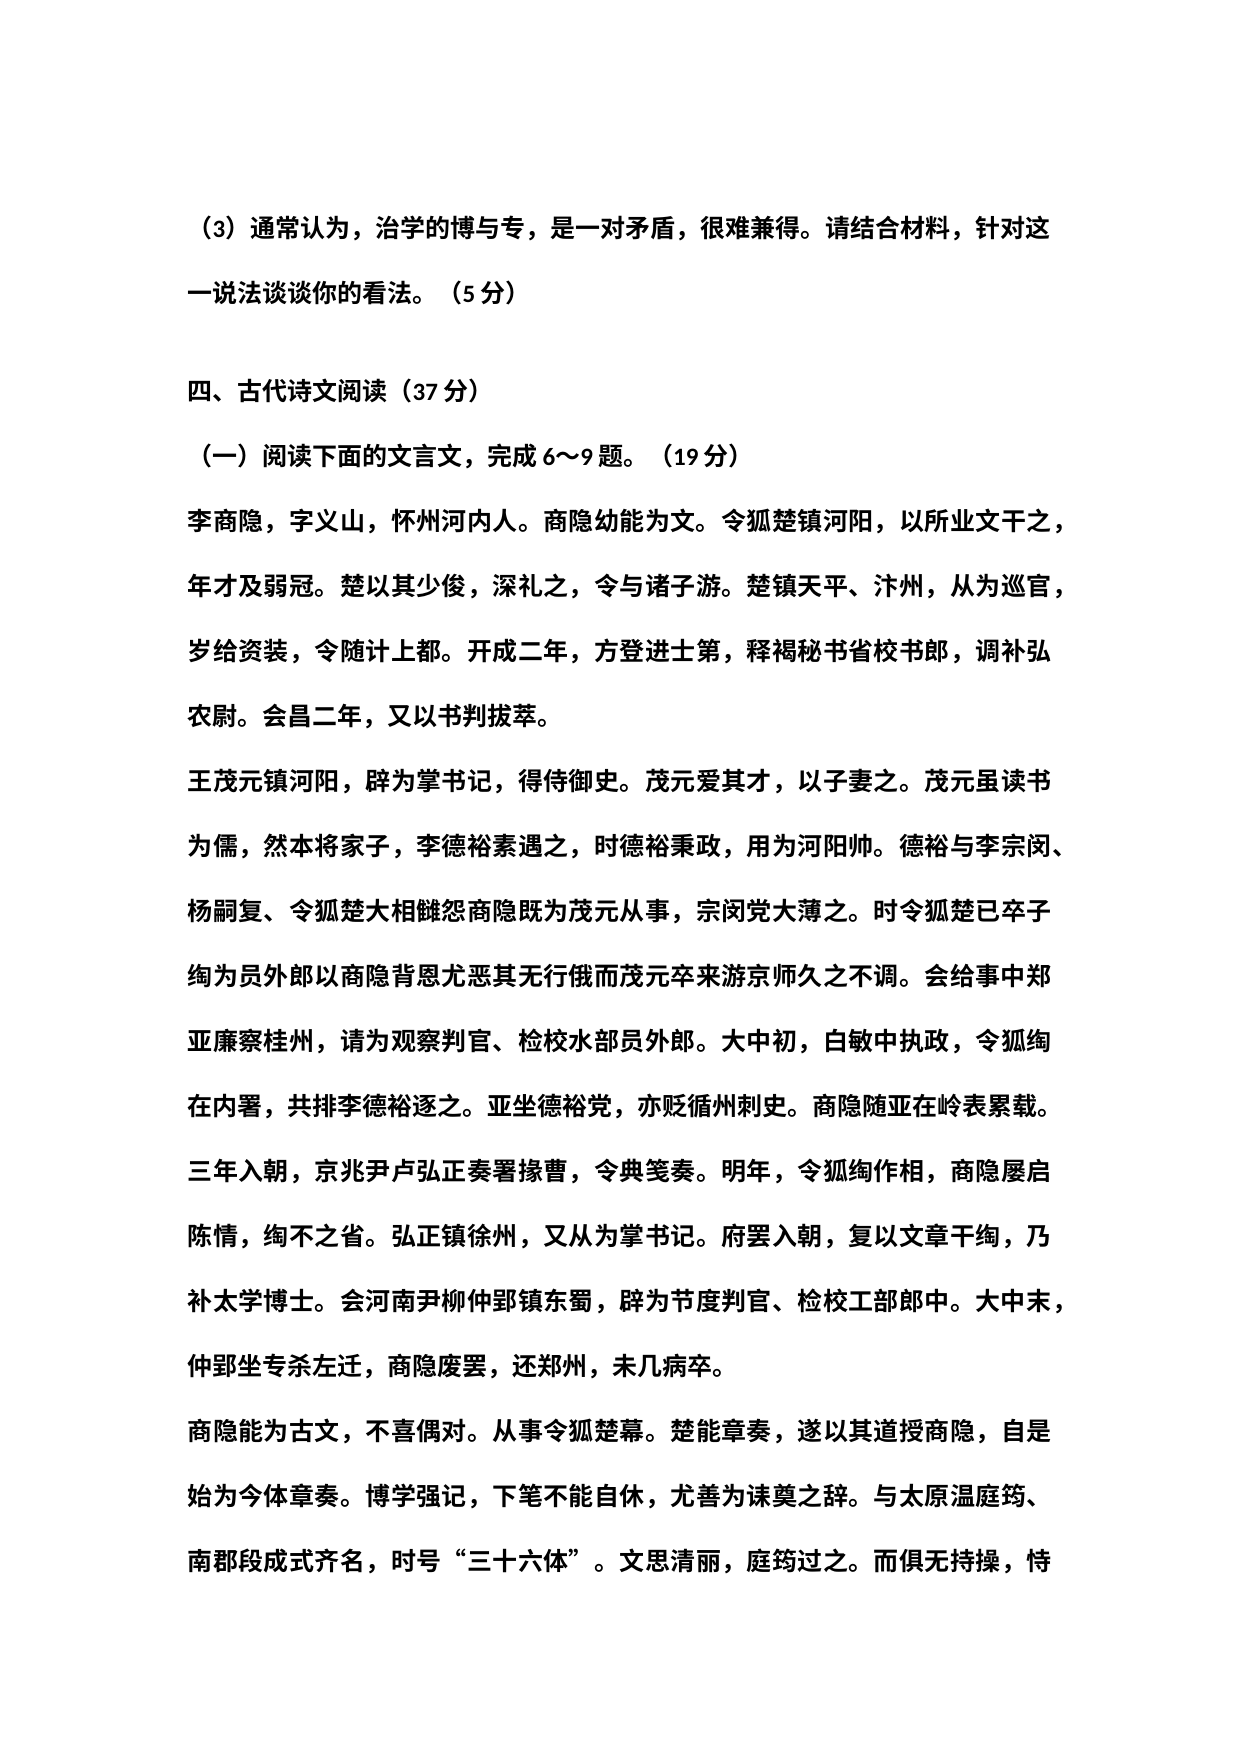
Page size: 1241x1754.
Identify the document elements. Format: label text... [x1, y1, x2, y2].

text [187, 1397, 1053, 1592]
text 三年入朝，京兆尹卢弘正奏署掾曹，令典笺奏。明年，令狐绹作相，商隐屡启陈情，绹不之省。弘正镇徐州，又从为掌书记。府罢入朝，复以文章干绹，乃补太学博士。会河南尹柳仲郢镇东蜀，辟为节度判官、检校工部郎中。大中末，仲郢坐专杀左迁，商隐废罢，还郑州，未几病卒。 [187, 1137, 1053, 1397]
text 王茂元镇河阳，辟为掌书记，得侍御史。茂元爱其才，以子妻之。茂元虽读书为儒，然本将家子，李德裕素遇之，时德裕秉政，用为河阳帅。德裕与李宗闵、杨嗣复、令狐楚大相雠怨商隐既为茂元从事，宗闵党大薄之。时令狐楚已卒子绹为员外郎以商隐背恩尤恶其无行俄而茂元卒来游京师久之不调。会给事中郑亚廉察桂州，请为观察判官、检校水部员外郎。大中初，白敏中执政，令狐绹在内署，共排李德裕逐之。亚坐德裕党，亦贬循州刺史。商隐随亚在岭表累载。 [187, 747, 1053, 1137]
text （3）通常认为，治学的博与专，是一对矛盾，很难兼得。请结合材料，针对这一说法谈谈你的看法。（5分） [187, 194, 1053, 324]
text （一）阅读下面的文言文，完成6～9题。（19分） [187, 422, 1053, 487]
text 李商隐，字义山，怀州河内人。商隐幼能为文。令狐楚镇河阳，以所业文干之，年才及弱冠。楚以其少俊，深礼之，令与诸子游。楚镇天平、汴州，从为巡官，岁给资装，令随计上都。开成二年，方登进士第，释褐秘书省校书郎，调补弘农尉。会昌二年，又以书判拔萃。 [187, 487, 1053, 747]
text 四、古代诗文阅读（37分） [187, 357, 1053, 422]
